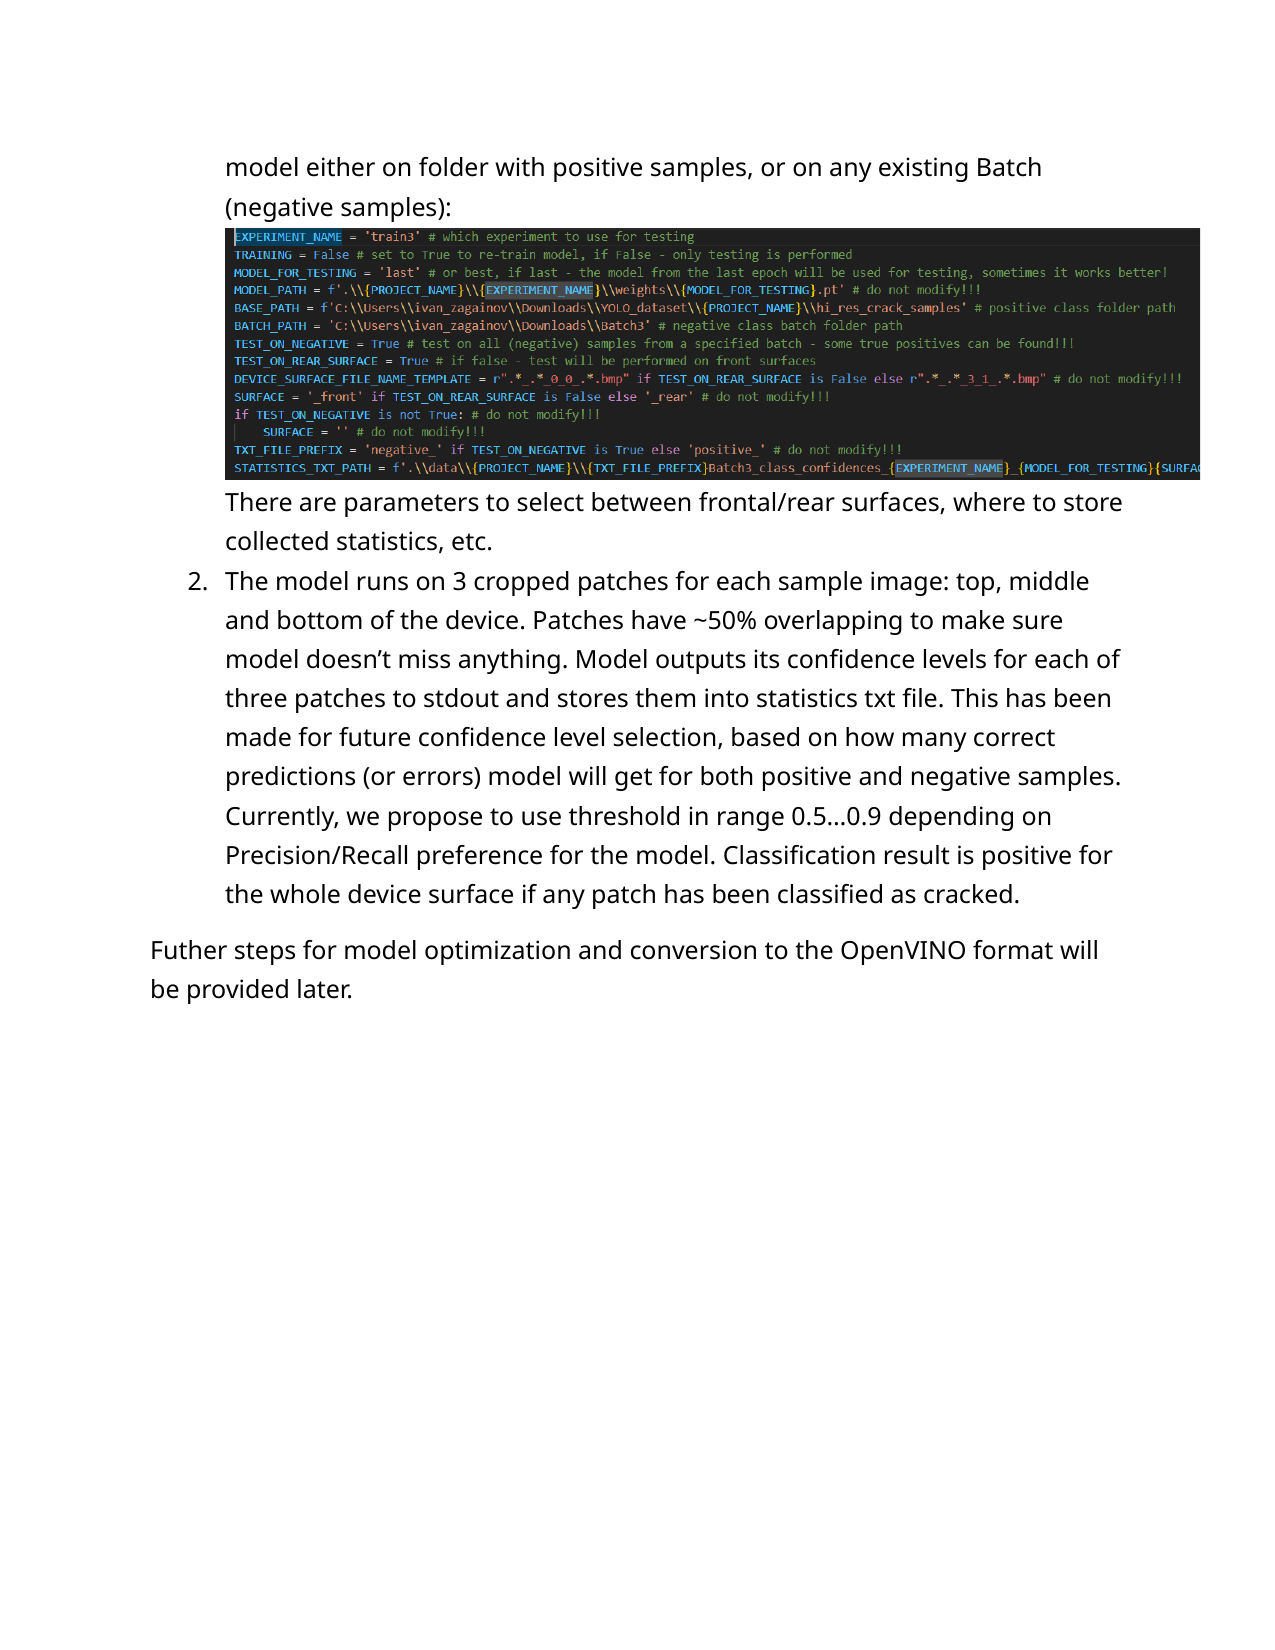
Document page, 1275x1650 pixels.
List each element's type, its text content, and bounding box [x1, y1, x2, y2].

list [187, 150, 1125, 223]
picture [225, 228, 1200, 480]
list The model runs on 3 cropped patches for each sample image: top, middle and bottom of the device. Patches have ~50% overlapping to make sure model doesn’t miss anything. Model outputs its confidence levels for each of three patches to stdout and stores them into statistics txt file. This has been made for future confidence level selection, based on how many correct predictions (or errors) model will get for both positive and negative samples. Currently, we propose to use threshold in range 0.5…0.9 depending on Precision/Recall preference for the model. Classification result is positive for the whole device surface if any patch has been classified as cracked. [187, 563, 1125, 911]
list There are parameters to select between frontal/rear surfaces, where to store collected statistics, etc. [225, 485, 1125, 558]
text Futher steps for model optimization and conversion to the OpenVINO format will be provided later. [150, 932, 1125, 1006]
